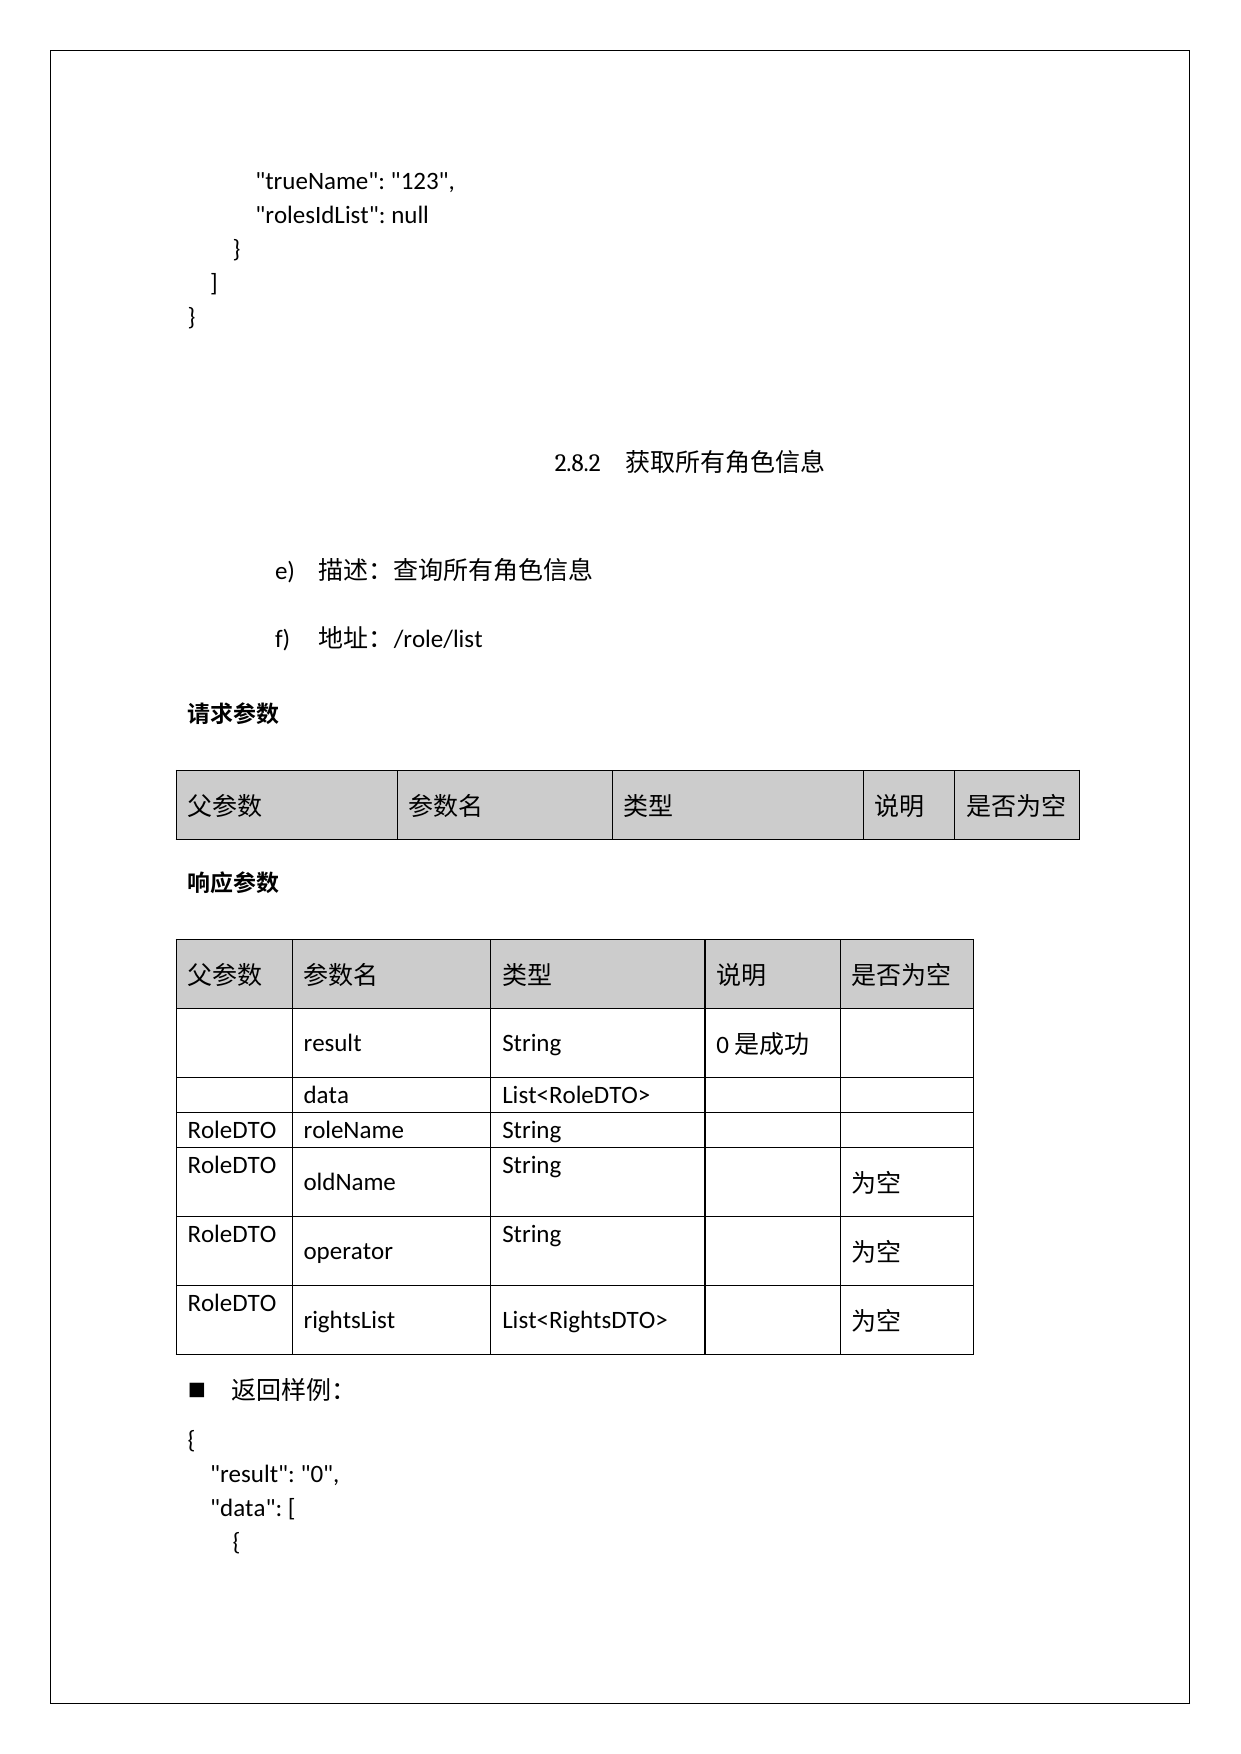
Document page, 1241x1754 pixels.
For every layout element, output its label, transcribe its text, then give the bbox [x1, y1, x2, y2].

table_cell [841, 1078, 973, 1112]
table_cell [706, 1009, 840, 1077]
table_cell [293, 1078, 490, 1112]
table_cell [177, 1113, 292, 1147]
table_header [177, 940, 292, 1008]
list 描述：查询所有角色信息 [275, 535, 1053, 603]
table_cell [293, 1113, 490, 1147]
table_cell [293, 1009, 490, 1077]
subtitle 请求参数 [187, 696, 1053, 729]
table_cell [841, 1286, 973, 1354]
text ] [187, 266, 1053, 300]
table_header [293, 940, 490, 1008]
text "trueName": "123", [187, 164, 1053, 198]
text { [187, 1524, 1053, 1558]
text } [187, 232, 1053, 266]
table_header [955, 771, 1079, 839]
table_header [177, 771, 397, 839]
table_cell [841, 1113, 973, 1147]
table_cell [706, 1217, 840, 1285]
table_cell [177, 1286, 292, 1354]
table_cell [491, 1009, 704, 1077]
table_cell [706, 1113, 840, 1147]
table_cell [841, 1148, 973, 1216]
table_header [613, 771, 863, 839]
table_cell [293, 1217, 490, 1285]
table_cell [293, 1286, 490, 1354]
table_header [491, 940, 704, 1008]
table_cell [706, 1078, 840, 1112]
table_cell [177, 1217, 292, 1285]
text "data": [ [187, 1491, 1053, 1524]
list 地址：/role/list [275, 603, 1053, 671]
list 返回样例： [187, 1355, 1053, 1423]
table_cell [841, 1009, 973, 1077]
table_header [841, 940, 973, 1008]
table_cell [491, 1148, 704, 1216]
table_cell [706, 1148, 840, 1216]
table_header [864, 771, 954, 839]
text "rolesIdList": null [187, 198, 1053, 232]
text "result": "0", [187, 1457, 1053, 1491]
text } [187, 300, 1053, 334]
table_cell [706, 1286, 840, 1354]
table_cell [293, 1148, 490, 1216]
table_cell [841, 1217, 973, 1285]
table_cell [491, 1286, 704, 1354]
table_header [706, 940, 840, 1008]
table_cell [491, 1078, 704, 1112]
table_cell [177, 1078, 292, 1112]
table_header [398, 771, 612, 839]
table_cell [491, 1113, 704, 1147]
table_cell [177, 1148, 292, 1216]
text { [187, 1423, 1053, 1457]
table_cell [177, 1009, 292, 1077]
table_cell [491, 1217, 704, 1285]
subtitle 响应参数 [187, 865, 1053, 899]
subtitle 获取所有角色信息 [583, 427, 1053, 494]
